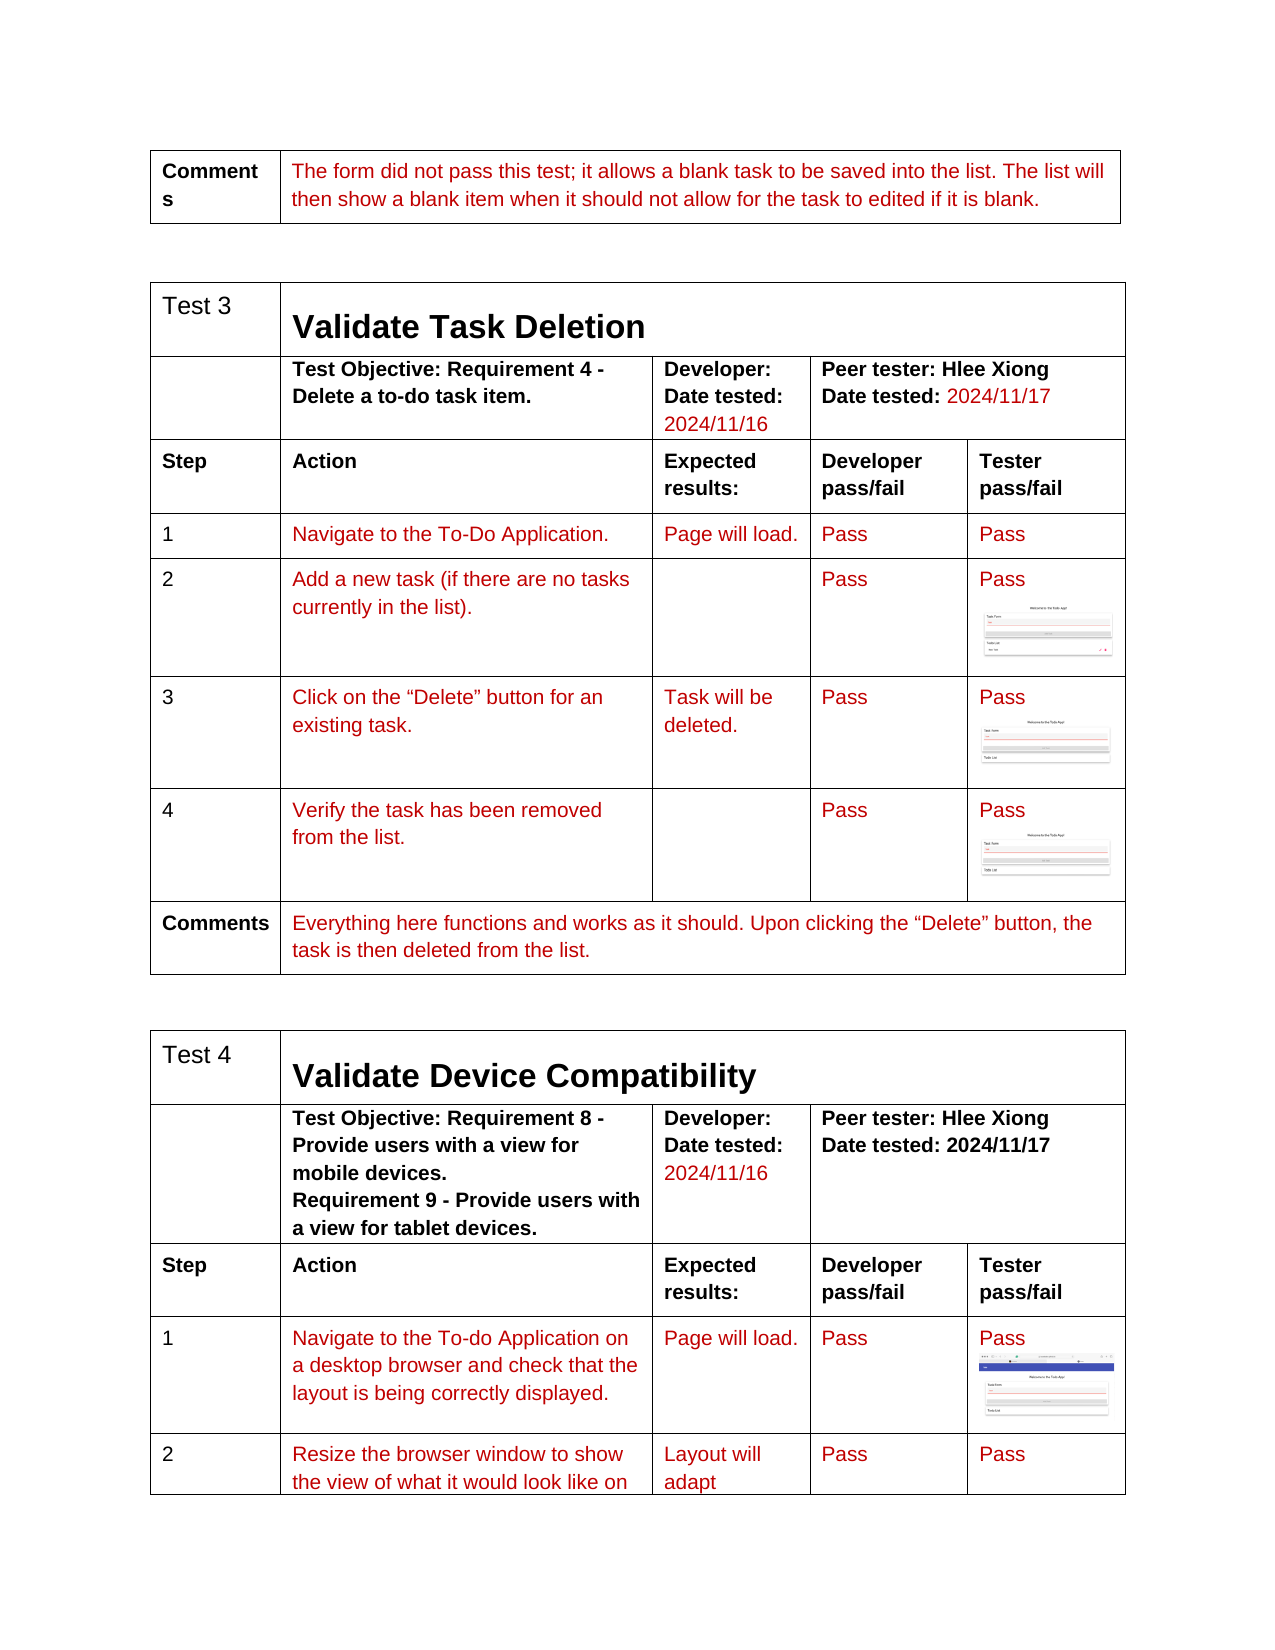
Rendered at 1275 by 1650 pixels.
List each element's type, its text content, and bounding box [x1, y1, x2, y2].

table_cell Action [281, 440, 652, 512]
table_cell Pass [811, 677, 967, 788]
table_cell Pass [968, 677, 1125, 788]
picture [979, 1353, 1115, 1421]
table_header Test 3 [151, 283, 280, 356]
picture [979, 720, 1115, 777]
table_cell Navigate to the To-do Application on a desktop browser and check that the layout is being correctly displayed. [281, 1317, 652, 1433]
table_cell Click on the “Delete” button for an existing task. [281, 677, 652, 788]
table_cell [151, 1105, 280, 1243]
table_cell 3 [151, 677, 280, 788]
table_cell Developer pass/fail [811, 1244, 967, 1316]
table_cell 4 [151, 789, 280, 901]
table_cell Step [151, 1244, 280, 1316]
table_cell Tester pass/fail [968, 1244, 1125, 1316]
table_cell Pass [811, 559, 967, 676]
table_cell Developer pass/fail [811, 440, 967, 512]
table_cell 2 [151, 1434, 280, 1494]
table_cell 2 [151, 559, 280, 676]
table_cell Navigate to the To-Do Application. [281, 514, 652, 558]
table_cell [151, 357, 280, 439]
table_cell The form did not pass this test; it allows a blank task to be saved into the list. The list will then show a blank item when it should not allow for the task to edited if it is blank. [281, 151, 1120, 223]
table_header Test 4 [151, 1031, 280, 1104]
table_cell Pass [811, 514, 967, 558]
table_cell Page will load. [653, 514, 810, 558]
table_cell Pass [811, 789, 967, 901]
table_cell Pass [968, 789, 1125, 901]
table_cell Pass [811, 1317, 967, 1433]
table_cell Developer: Date tested: 2024/11/16 [653, 357, 810, 439]
table_cell Everything here functions and works as it should. Upon clicking the “Delete” button, the task is then deleted from the list. [281, 902, 1125, 974]
picture [979, 603, 1113, 664]
table_cell Page will load. [653, 1317, 810, 1433]
table_cell Pass [968, 1317, 1125, 1433]
table_cell 1 [151, 514, 280, 558]
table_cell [281, 1434, 652, 1494]
table_cell Pass [968, 514, 1125, 558]
table_header Validate Task Deletion [281, 283, 1125, 356]
table_header Validate Device Compatibility [281, 1031, 1125, 1104]
table_cell Expected results: [653, 440, 810, 512]
table_cell [653, 789, 810, 901]
table_cell Action [281, 1244, 652, 1316]
table_cell 1 [151, 1317, 280, 1433]
table_cell Test Objective: Requirement 8 - Provide users with a view for mobile devices. Requirement 9 - Provide users with a view for tablet devices. [281, 1105, 652, 1243]
table_cell Pass [811, 1434, 967, 1494]
table_cell Test Objective: Requirement 4 - Delete a to-do task item. [281, 357, 652, 439]
table_cell Pass [968, 1434, 1125, 1494]
table_cell Verify the task has been removed from the list. [281, 789, 652, 901]
table_cell Add a new task (if there are no tasks currently in the list). [281, 559, 652, 676]
table_cell Task will be deleted. [653, 677, 810, 788]
table_cell [653, 559, 810, 676]
table_cell Tester pass/fail [968, 440, 1125, 512]
table_cell Pass [968, 559, 1125, 676]
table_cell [653, 1434, 810, 1494]
table_cell Comments [151, 151, 280, 223]
table_cell Expected results: [653, 1244, 810, 1316]
table_cell Peer tester: Hlee Xiong Date tested: 2024/11/17 [811, 357, 1125, 439]
table_cell Comments [151, 902, 280, 974]
table_cell Peer tester: Hlee Xiong Date tested: 2024/11/17 [811, 1105, 1125, 1243]
table_cell Step [151, 440, 280, 512]
table_cell Developer: Date tested: 2024/11/16 [653, 1105, 810, 1243]
picture [979, 833, 1115, 889]
